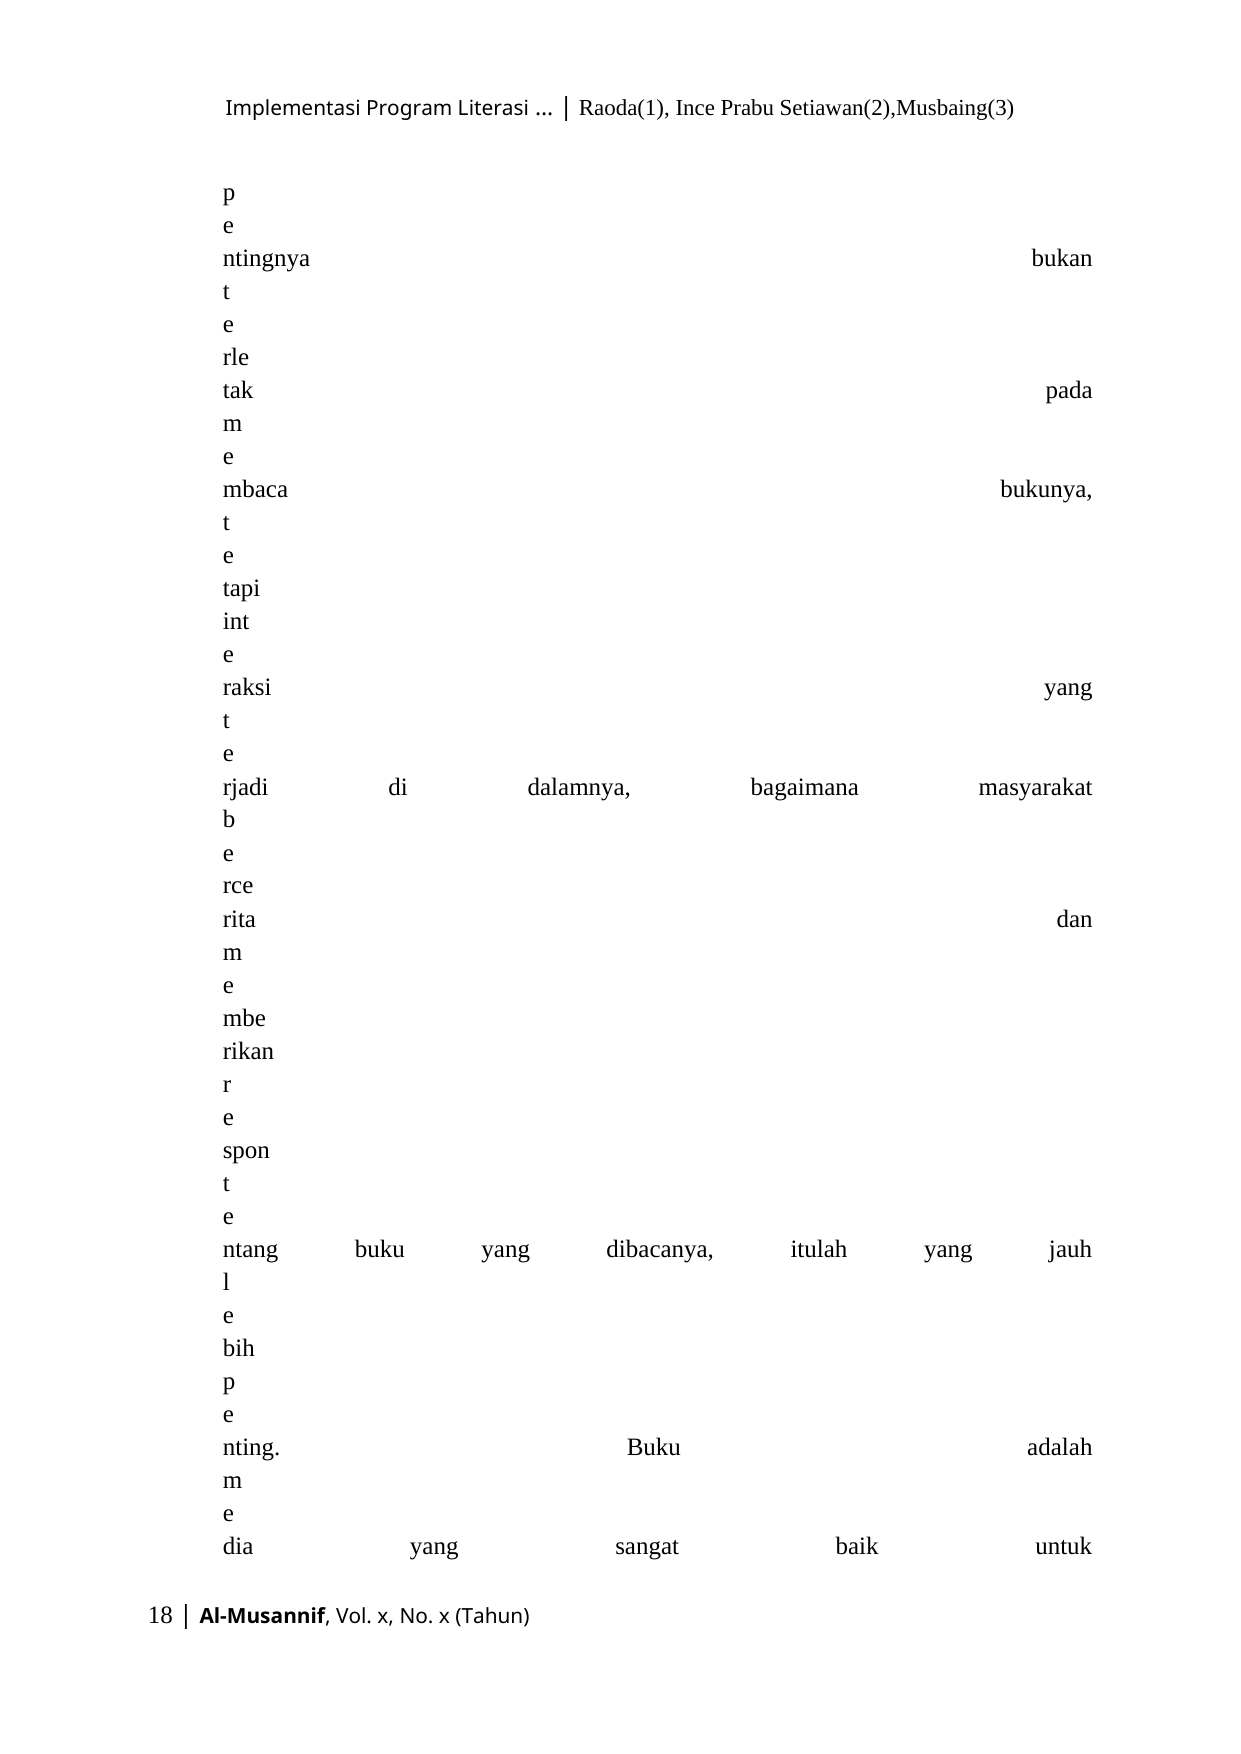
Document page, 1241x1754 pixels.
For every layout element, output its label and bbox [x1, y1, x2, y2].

text [223, 177, 1092, 1560]
